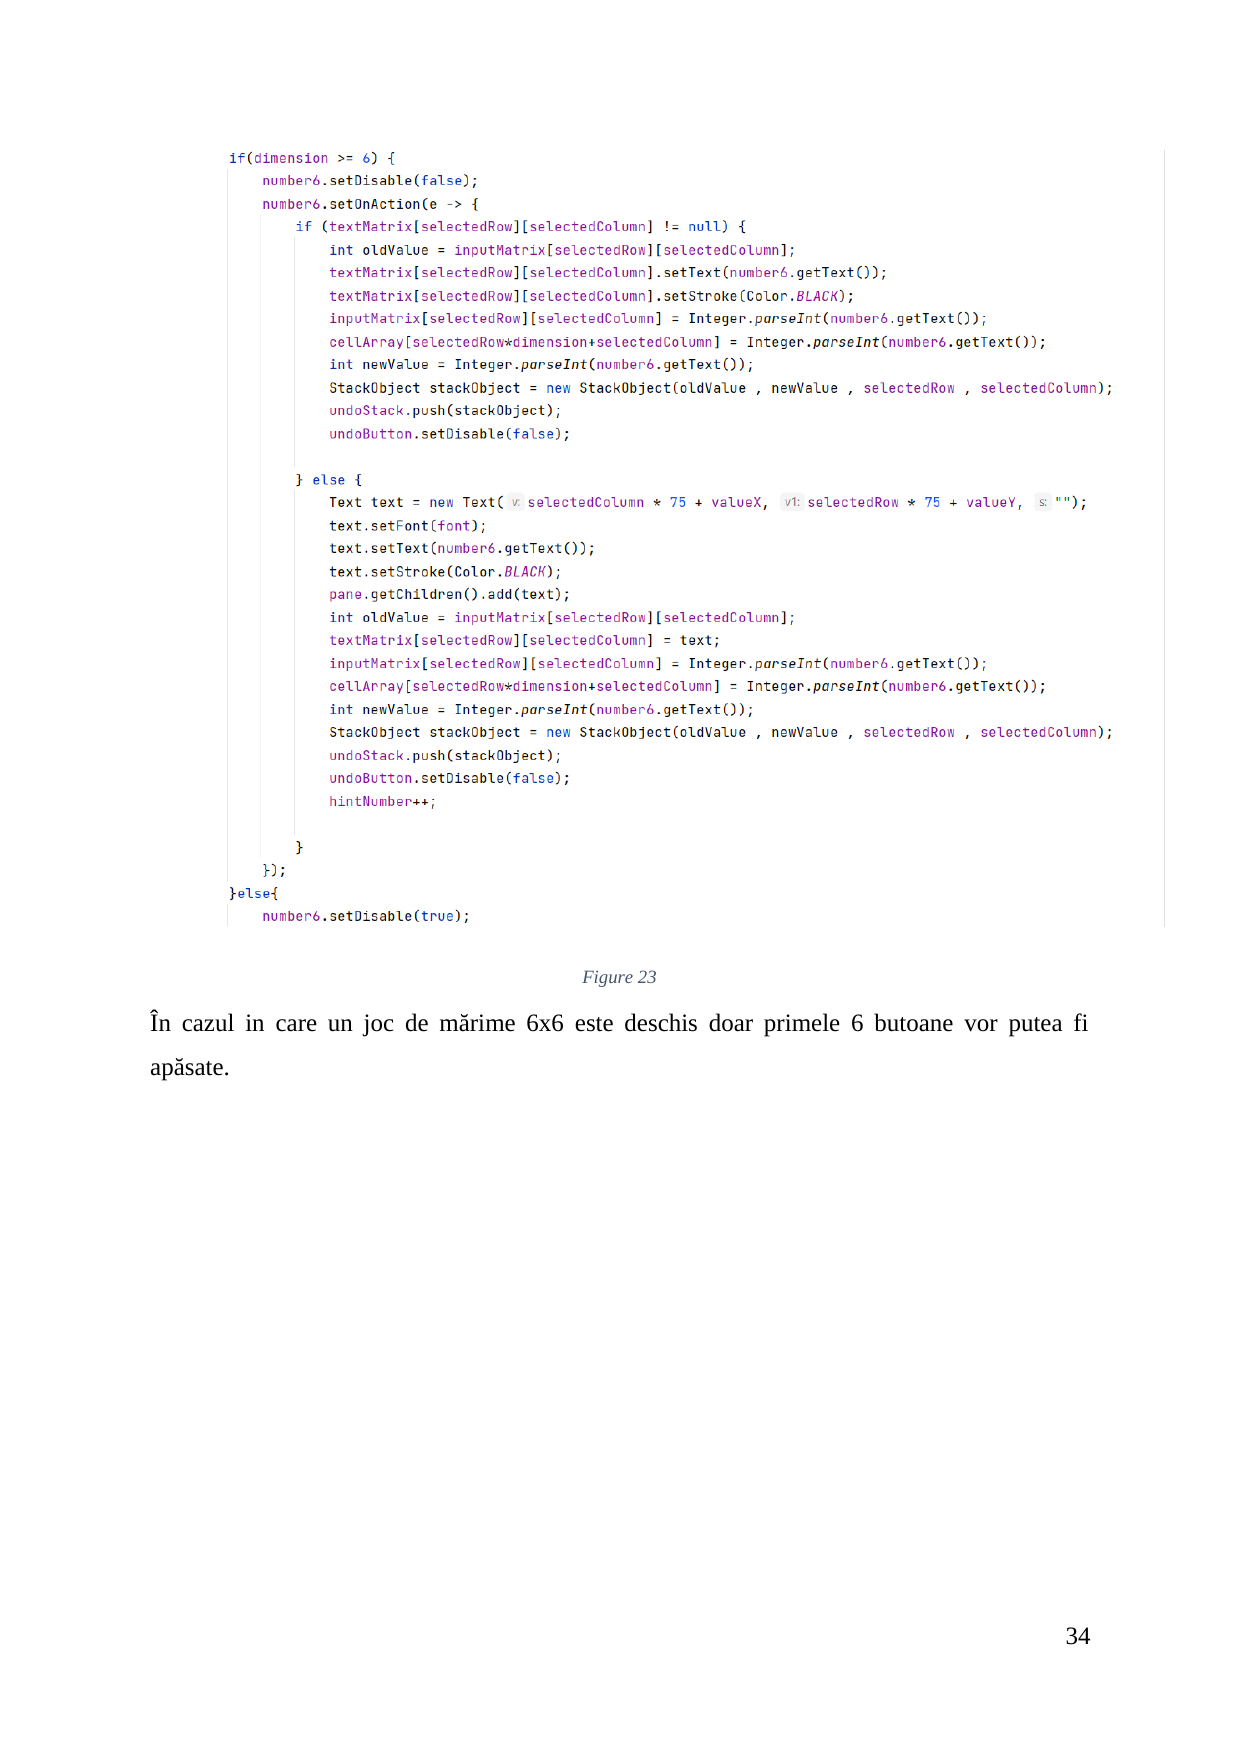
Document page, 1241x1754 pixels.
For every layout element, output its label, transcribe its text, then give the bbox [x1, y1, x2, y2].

picture [225, 150, 1166, 927]
text Figure 23 [150, 966, 1090, 988]
text În cazul in care un joc de mărime 6x6 este deschis doar primele 6 butoane vor putea fi apăsate. [150, 1008, 1090, 1080]
